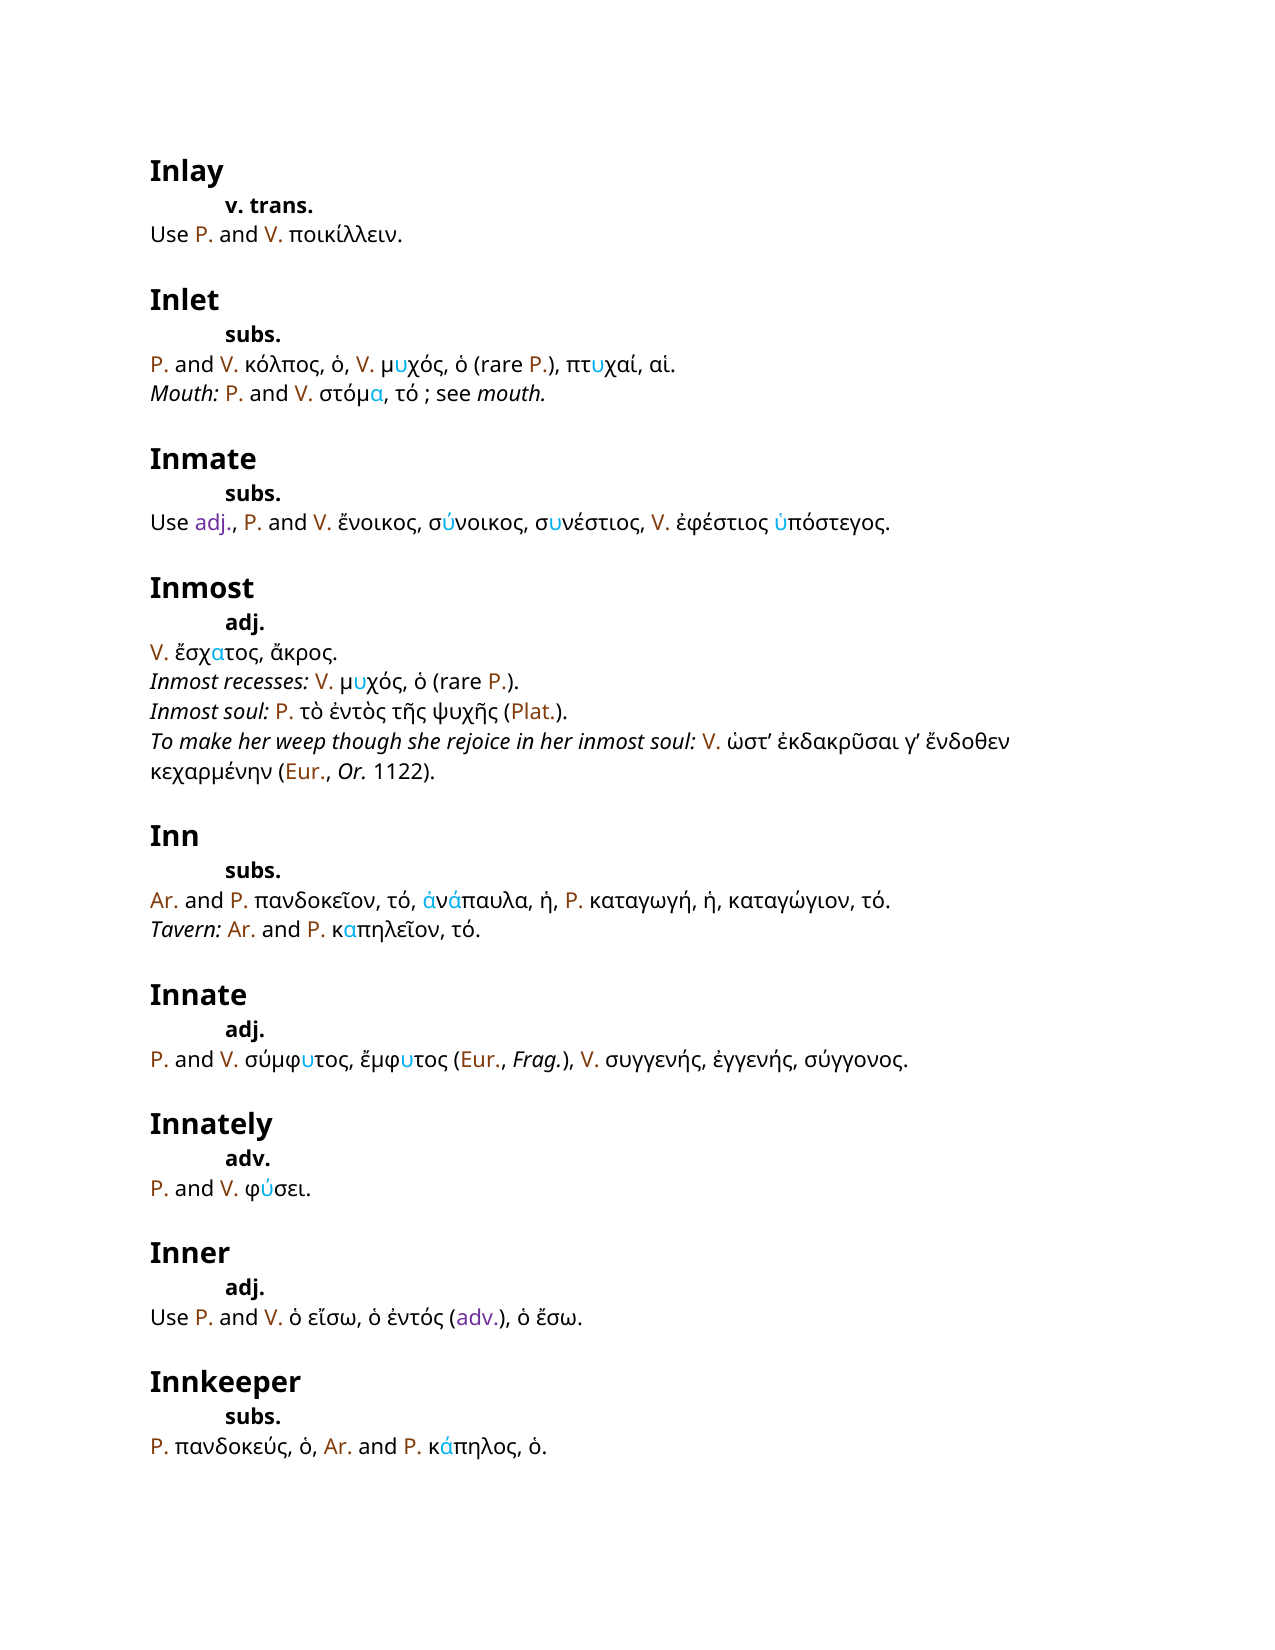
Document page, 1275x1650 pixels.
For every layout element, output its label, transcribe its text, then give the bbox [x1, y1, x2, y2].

text V. ἔσχατος, ἄκρος. [150, 636, 1125, 666]
text Innately adv. [150, 1103, 1125, 1173]
text Innkeeper subs. [150, 1361, 1125, 1431]
text Inlay v. trans. [150, 150, 1125, 219]
text Innate adj. [150, 974, 1125, 1043]
text Inmost soul: P. τὸ ἐντὸς τῆς ψυχῆς (Plat.). [150, 696, 1125, 726]
text Ar. and P. πανδοκεῖον, τό, ἀνάπαυλα, ἡ, P. καταγωγή, ἡ, καταγώγιον, τό. [150, 885, 1125, 914]
text Use P. and V. ποικίλλειν. [150, 219, 1125, 249]
text P. and V. κόλπος, ὁ, V. μυχός, ὁ (rare P.), πτυχαί, αἱ. [150, 348, 1125, 378]
text Use P. and V. ὁ εἴσω, ὁ ἐντός (adv.), ὁ ἔσω. [150, 1302, 1125, 1331]
text Inmost adj. [150, 567, 1125, 636]
text P. and V. φύσει. [150, 1173, 1125, 1202]
text Mouth: P. and V. στόμα, τό ; see mouth. [150, 378, 1125, 408]
text Inmost recesses: V. μυχός, ὁ (rare P.). [150, 666, 1125, 696]
text Inmate subs. [150, 438, 1125, 507]
text Tavern: Ar. and P. καπηλεῖον, τό. [150, 914, 1125, 944]
text To make her weep though she rejoice in her inmost soul: V. ὡστʼ ἐκδακρῦσαι γʼ ἔνδοθεν κεχαρμένην (Eur., Or. 1122). [150, 726, 1125, 785]
text P. and V. σύμφυτος, ἔμφυτος (Eur., Frag.), V. συγγενής, ἐγγενής, σύγγονος. [150, 1043, 1125, 1073]
text Inn subs. [150, 815, 1125, 885]
text P. πανδοκεύς, ὁ, Ar. and P. κάπηλος, ὁ. [150, 1431, 1125, 1461]
text Inlet subs. [150, 279, 1125, 348]
text Use adj., P. and V. ἔνοικος, σύνοικος, συνέστιος, V. ἐφέστιος ὑπόστεγος. [150, 507, 1125, 537]
text Inner adj. [150, 1232, 1125, 1302]
